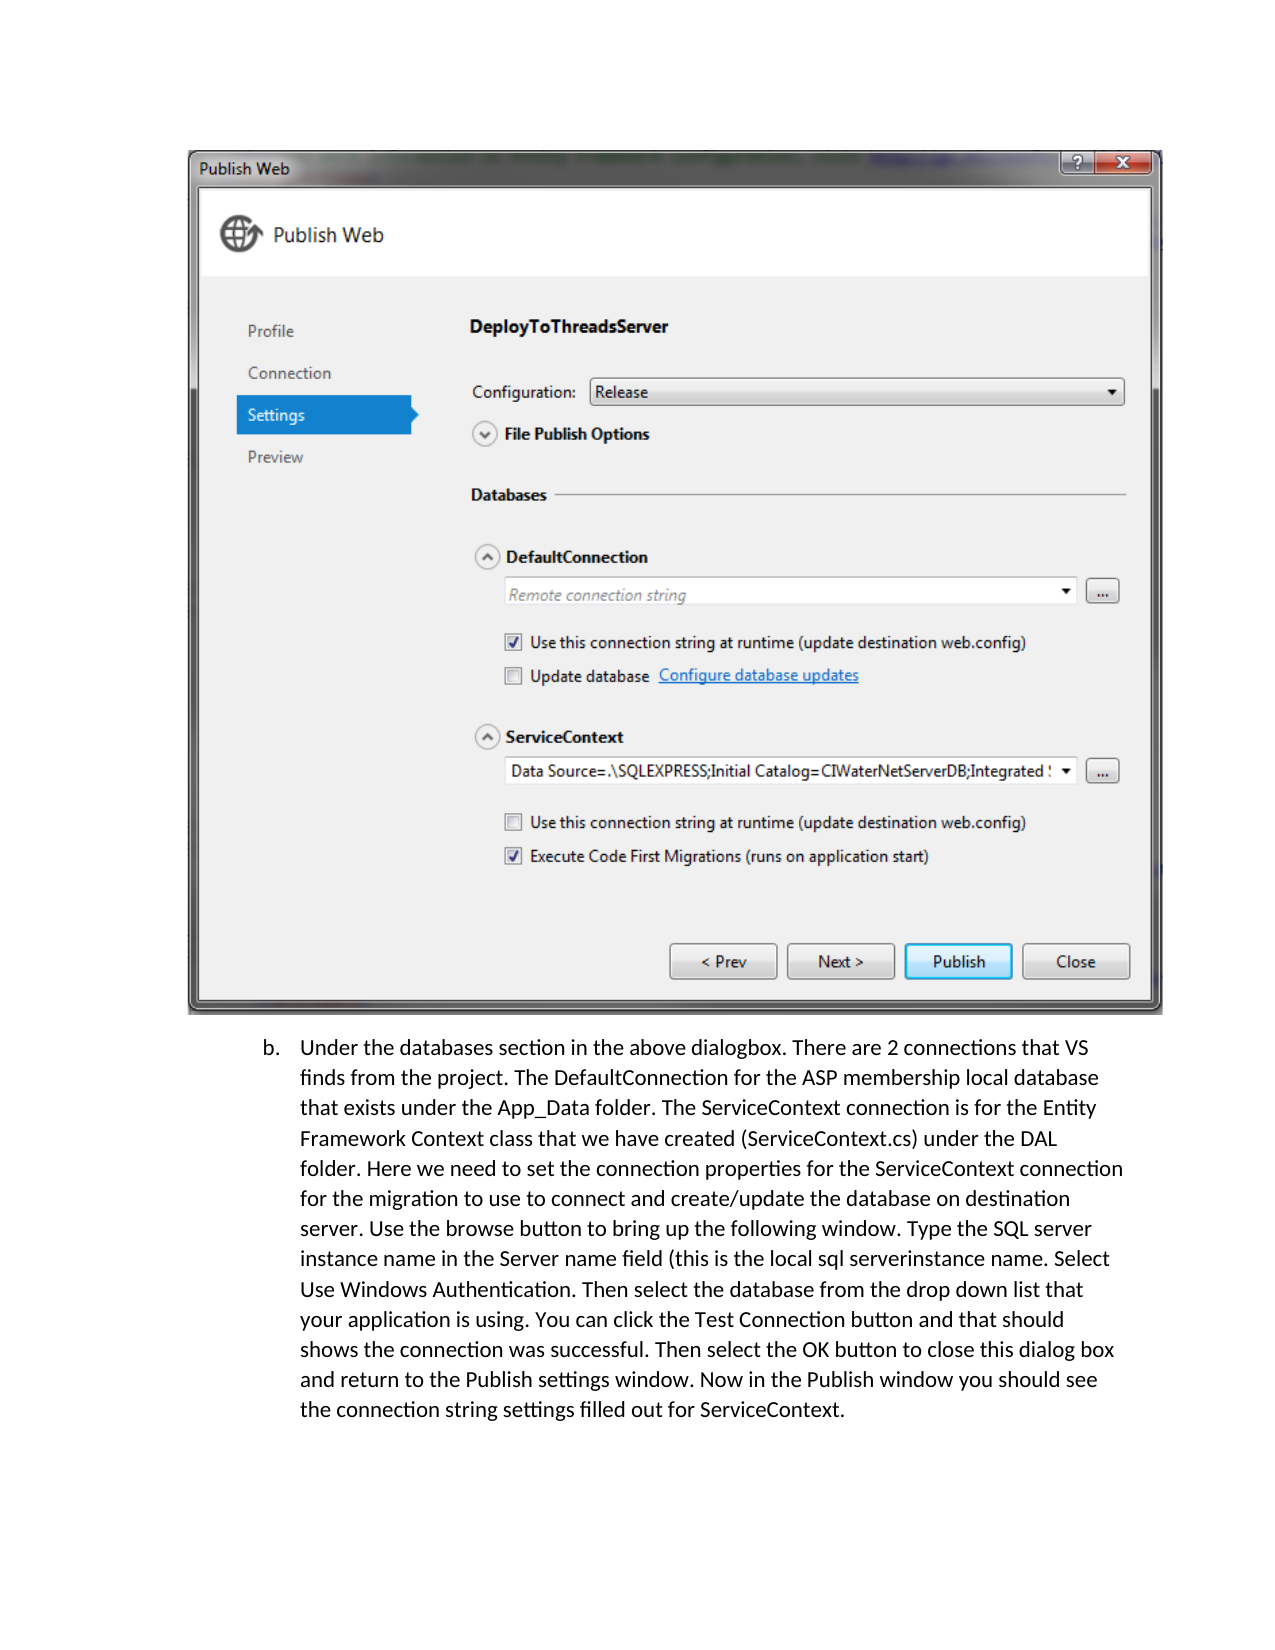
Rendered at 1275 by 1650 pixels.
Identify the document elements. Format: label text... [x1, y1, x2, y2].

picture [187, 150, 1163, 1015]
list Under the databases section in the above dialogbox. There are 2 connections that VS finds from the project. The DefaultConnection for the ASP membership local database that exists under the App_Data folder. The ServiceContext connection is for the Entity Framework Context class that we have created (ServiceContext.cs) under the DAL folder. Here we need to set the connection properties for the ServiceContext connection for the migration to use to connect and create/update the database on destination server. Use the browse button to bring up the following window. Type the SQL server instance name in the Server name field (this is the local sql serverinstance name. Select Use Windows Authentication. Then select the database from the drop down list that your application is using. You can click the Test Connection button and that should shows the connection was successful. Then select the OK button to close this dialog box and return to the Publish settings window. Now in the Publish window you should see the connection string settings filled out for ServiceContext. [262, 1033, 1125, 1424]
